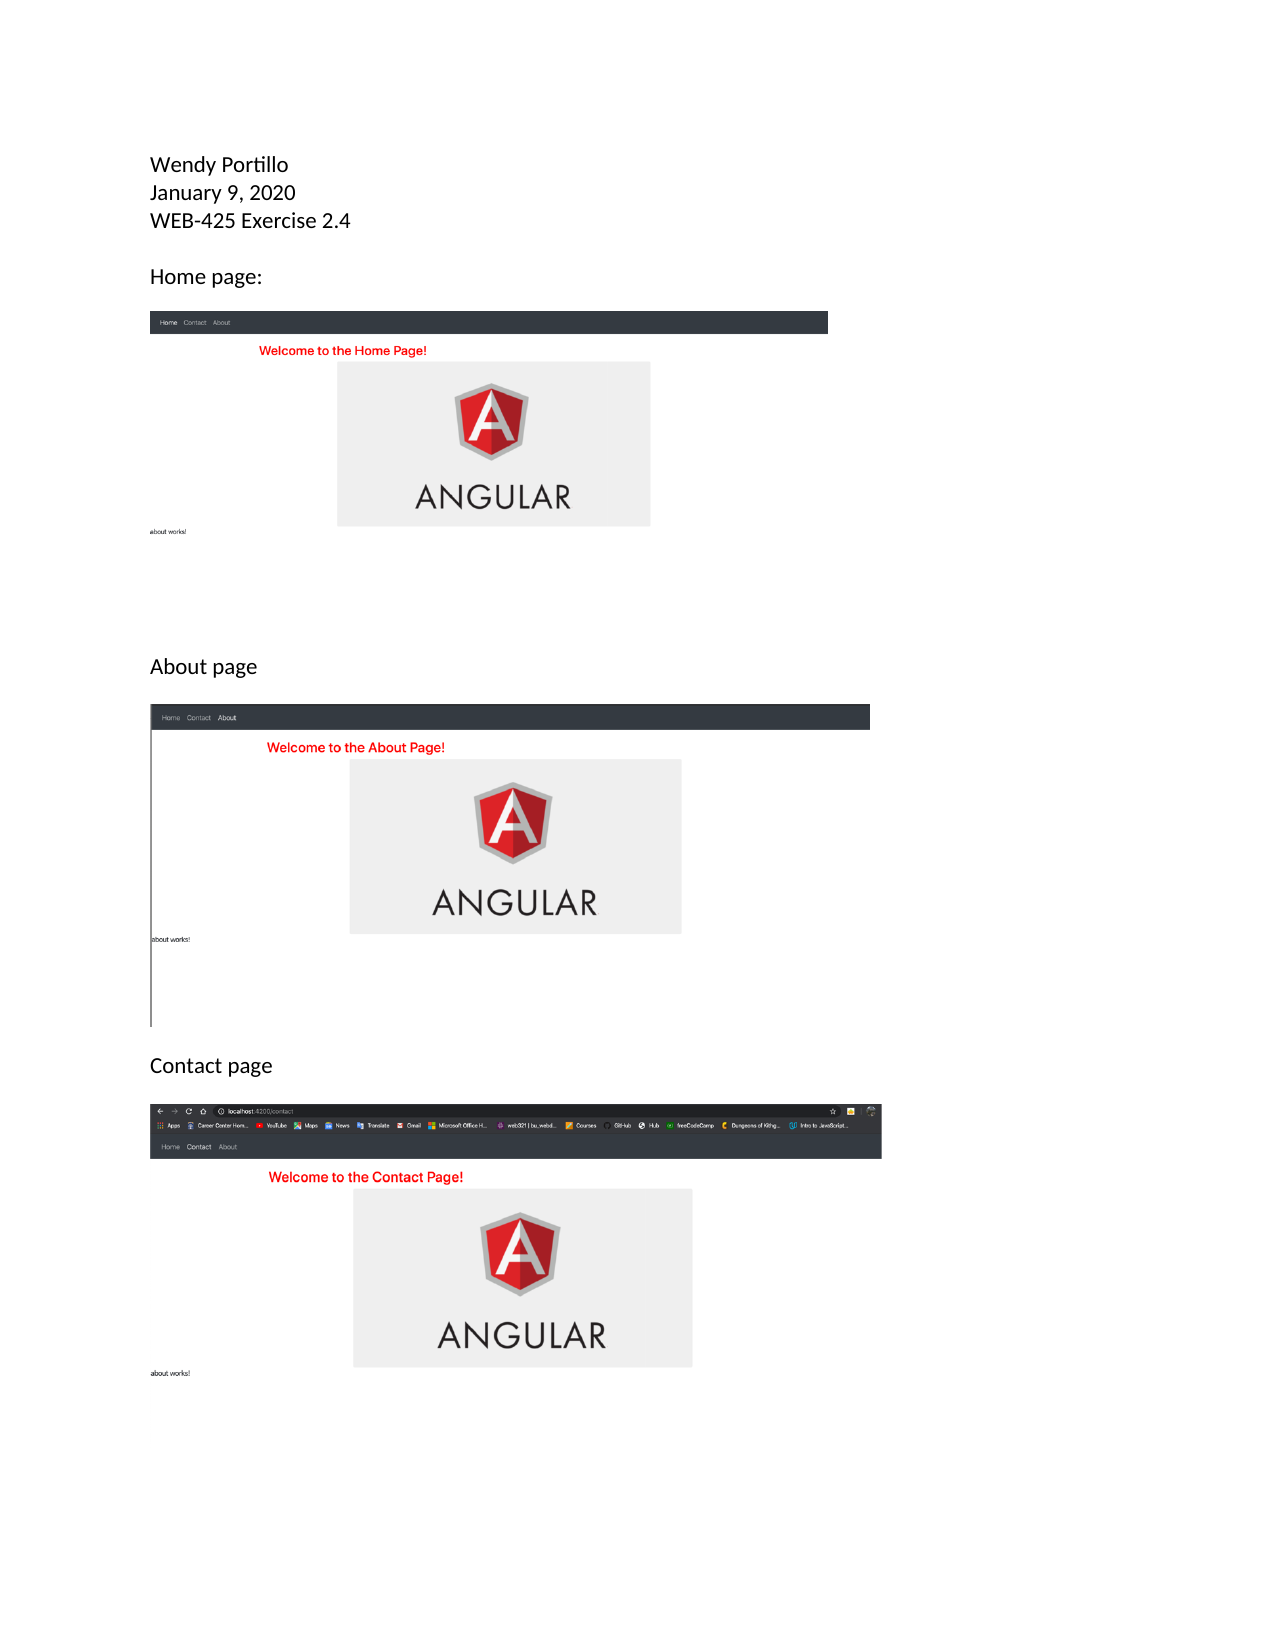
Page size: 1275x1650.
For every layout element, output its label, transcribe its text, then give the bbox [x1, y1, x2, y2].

picture [150, 704, 870, 1027]
picture [150, 1104, 882, 1448]
text Home page: [150, 262, 1125, 290]
text Contact page [150, 1051, 1125, 1079]
picture [150, 311, 828, 631]
text WEB-425 Exercise 2.4 [150, 206, 1125, 234]
text Wendy Portillo [150, 150, 1125, 178]
text January 9, 2020 [150, 178, 1125, 206]
text About page [150, 652, 1125, 680]
